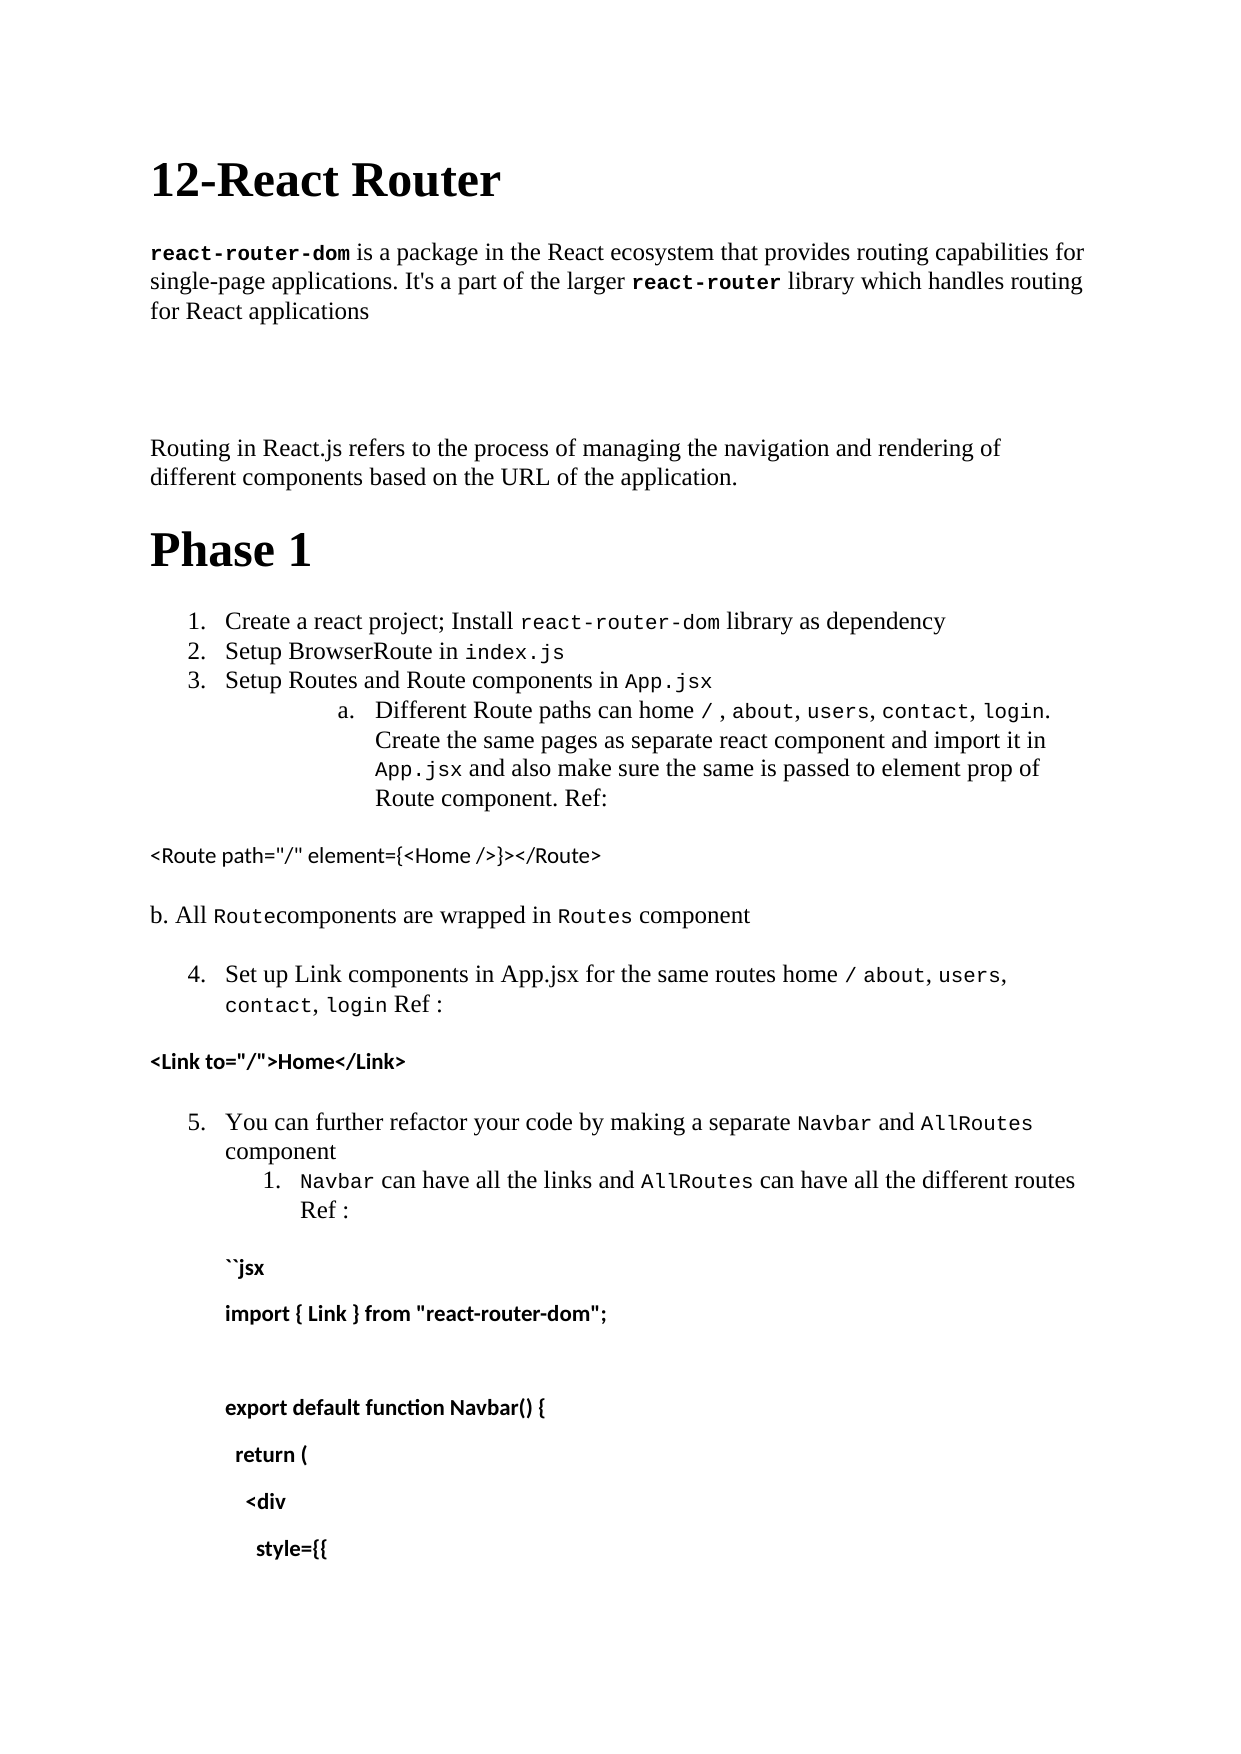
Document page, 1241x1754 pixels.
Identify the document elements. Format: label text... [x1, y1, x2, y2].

text import { Link } from "react-router-dom"; [225, 1299, 1090, 1327]
subtitle 12-React Router [150, 150, 1090, 207]
text react-router-dom is a package in the React ecosystem that provides routing capabilities for single-page applications. It's a part of the larger react-router library which handles routing for React applications [150, 237, 1090, 324]
text <Link to="/">Home</Link> [150, 1047, 1090, 1075]
text Routing in React.js refers to the process of managing the navigation and rendering of different components based on the URL of the application. [150, 433, 1090, 491]
text style={{ [225, 1534, 1090, 1562]
list Setup BrowserRoute in index.js [187, 636, 1090, 666]
list Set up Link components in App.jsx for the same routes home / about, users, contact, login Ref : [187, 959, 1090, 1018]
list Navbar can have all the links and AllRoutes can have all the different routes Ref : [262, 1165, 1090, 1223]
list Setup Routes and Route components in App.jsx [187, 666, 1090, 695]
text export default function Navbar() { [225, 1393, 1090, 1421]
text <Route path="/" element={<Home />}></Route> [150, 841, 1090, 869]
text <div [225, 1487, 1090, 1515]
text Phase 1 [150, 520, 1090, 577]
text ``jsx [225, 1253, 1090, 1281]
text b. All Routecomponents are wrapped in Routes component [150, 900, 1090, 930]
text return ( [225, 1440, 1090, 1468]
list Create a react project; Install react-router-dom library as dependency [187, 606, 1090, 636]
list Different Route paths can home / , about, users, contact, login. Create the same pages as separate react component and import it in App.jsx and also make sure the same is passed to element prop of Route component. Ref: [337, 695, 1090, 812]
list You can further refactor your code by making a separate Navbar and AllRoutes component [187, 1107, 1090, 1165]
